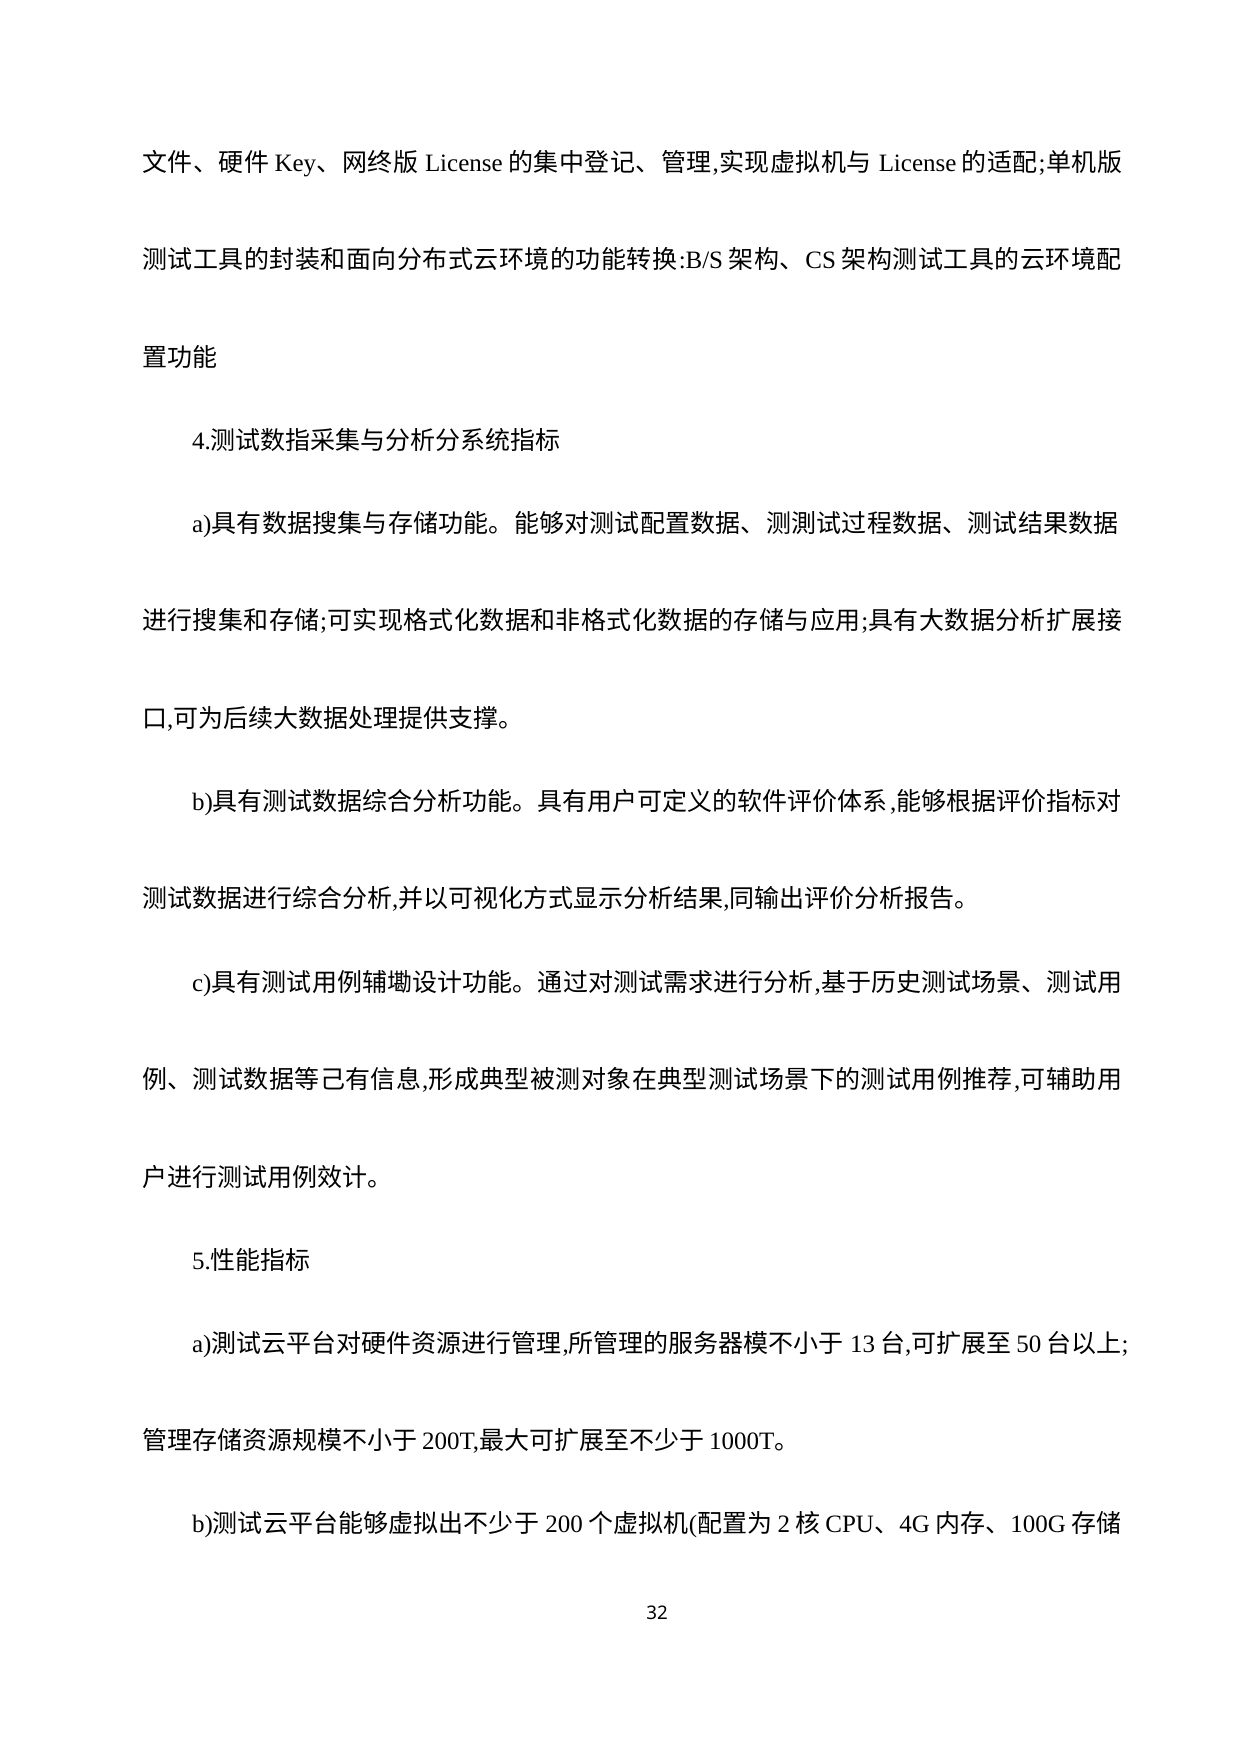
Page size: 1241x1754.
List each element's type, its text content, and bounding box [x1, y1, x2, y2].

text 4.测试数指采集与分析分系统指标 [142, 406, 1122, 471]
text c)具有测试用例辅墈设计功能。通过对测试需求进行分析,基于历史测试场景、测试用例、测试数据等己有信息,形成典型被测对象在典型测试场景下的测试用例推荐,可辅助用户进行测试用例效计。 [142, 948, 1122, 1208]
text b)具有测试数据综合分析功能。具有用户可定义的软件评价体系,能够根据评价指标对测试数据进行综合分析,并以可视化方式显示分析结果,同输出评价分析报告。 [142, 767, 1122, 929]
text 5.性能指标 [142, 1226, 1122, 1291]
text a)測试云平台对硬件资源进行管理,所管理的服务器模不小于13台,可扩展至50台以上;管理存储资源规模不小于200T,最大可扩展至不少于1000T。 [142, 1309, 1122, 1471]
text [142, 1489, 1122, 1554]
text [142, 128, 1122, 388]
text a)具有数据搜集与存储功能。能够对测试配置数据、测測试过程数据、测试结果数据进行搜集和存储;可实现格式化数据和非格式化数据的存储与应用;具有大数据分析扩展接口,可为后续大数据处理提供支撑。 [142, 489, 1122, 749]
